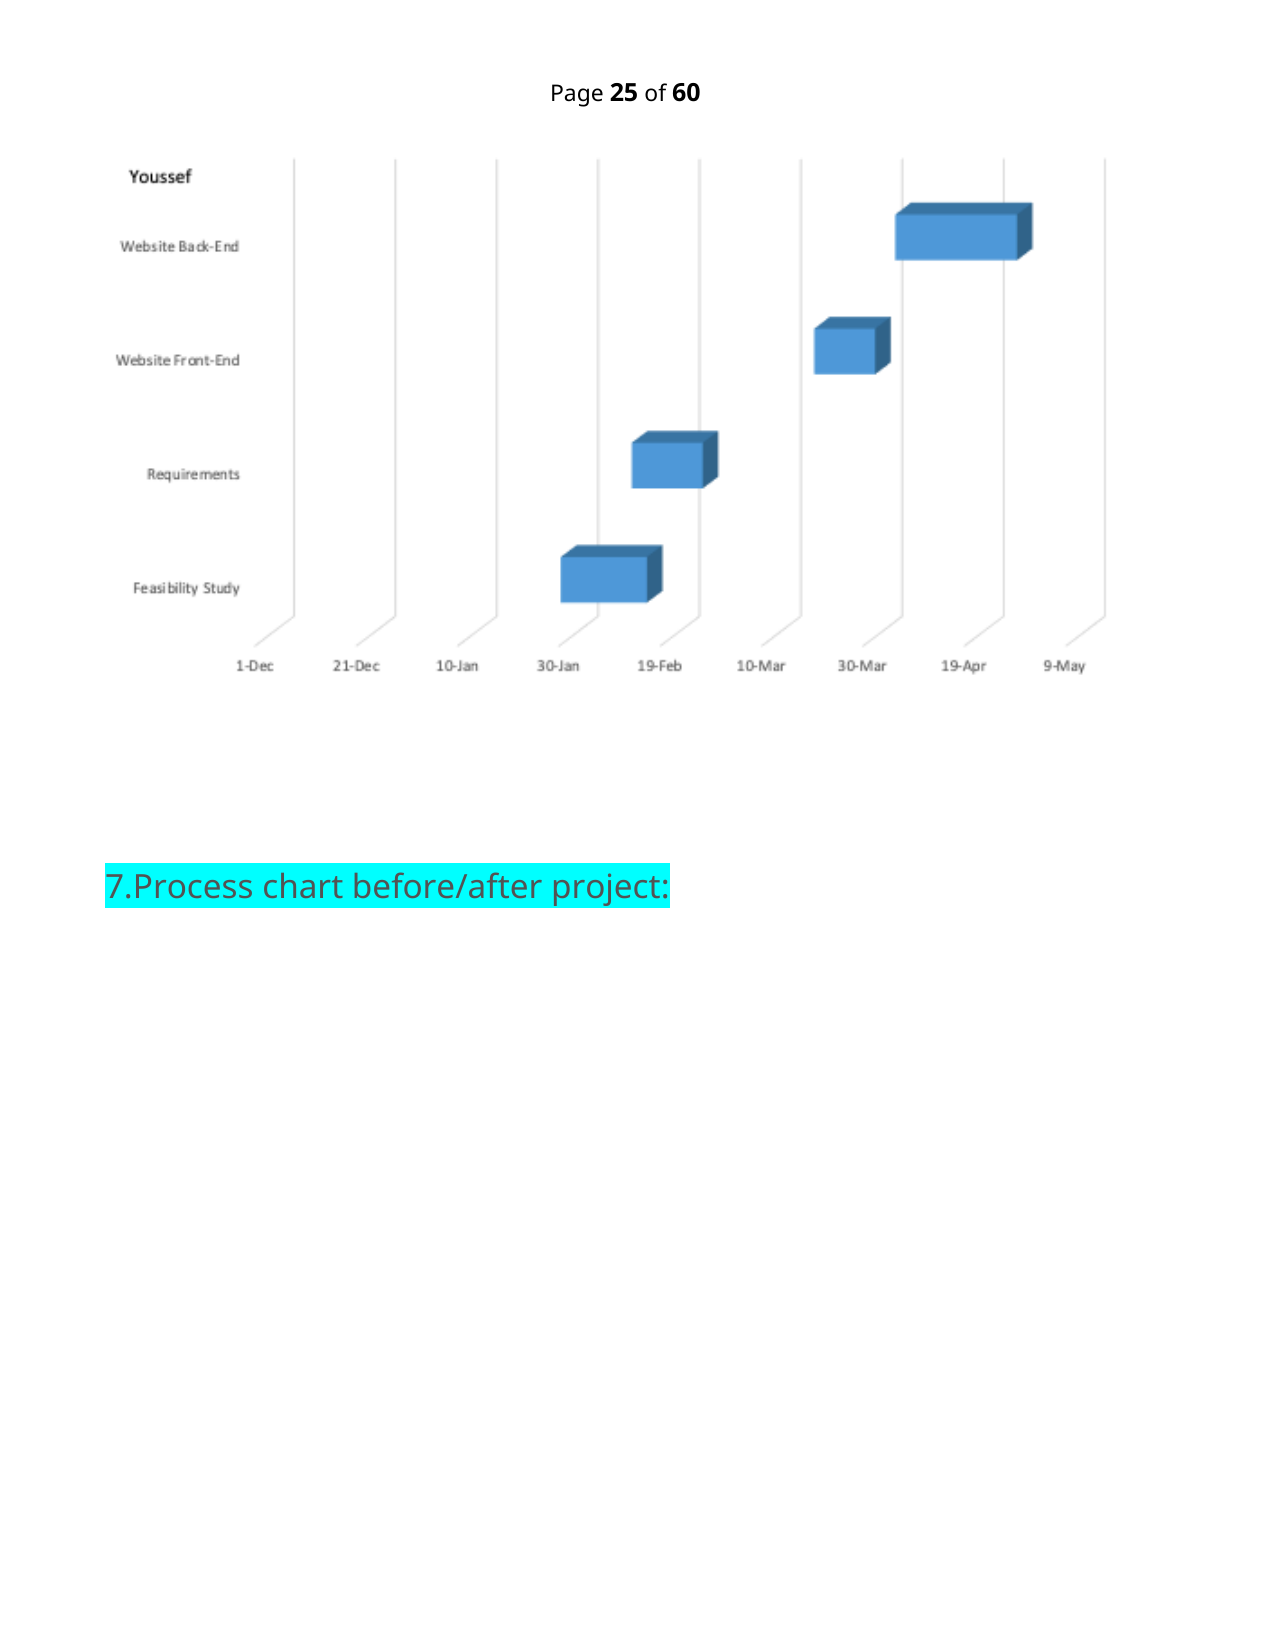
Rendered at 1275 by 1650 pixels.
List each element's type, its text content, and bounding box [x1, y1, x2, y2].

picture [104, 150, 1146, 684]
subtitle 7.Process chart before/after project: [105, 862, 1146, 908]
